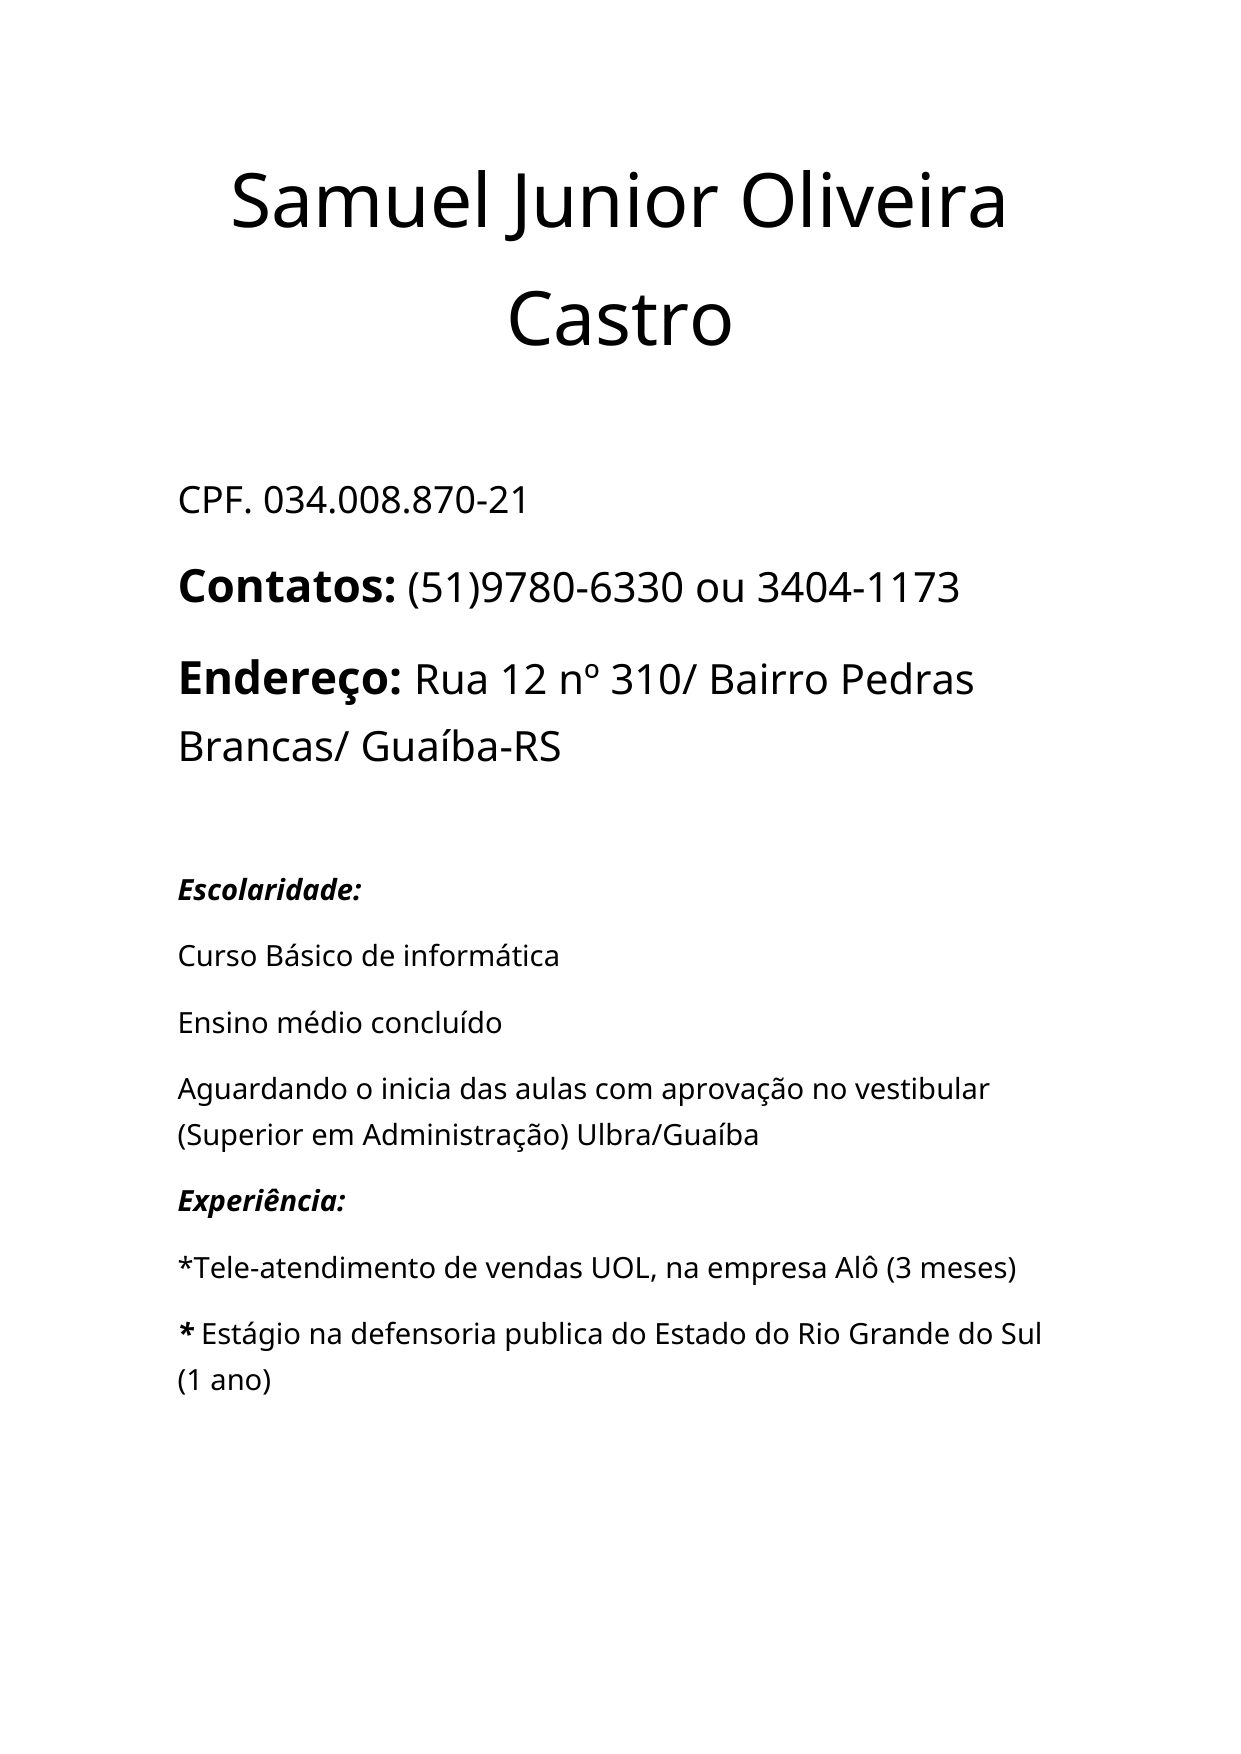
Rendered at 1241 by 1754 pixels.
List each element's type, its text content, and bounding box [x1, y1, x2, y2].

text Contatos: (51)9780-6330 ou 3404-1173 [177, 553, 1063, 616]
text Endereço: Rua 12 nº 310/ Bairro Pedras Brancas/ Guaíba-RS [177, 646, 1063, 773]
text Ensino médio concluído [177, 1002, 1063, 1042]
text Experiência: [177, 1181, 1063, 1220]
text CPF. 034.008.870-21 [177, 474, 1063, 525]
text Curso Básico de informática [177, 936, 1063, 975]
text * Estágio na defensoria publica do Estado do Rio Grande do Sul (1 ano) [177, 1313, 1063, 1399]
text Escolaridade: [177, 869, 1063, 909]
text Samuel Junior Oliveira Castro [177, 148, 1063, 367]
text *Tele-atendimento de vendas UOL, na empresa Alô (3 meses) [177, 1247, 1063, 1287]
text Aguardando o inicia das aulas com aprovação no vestibular (Superior em Administração) Ulbra/Guaíba [177, 1068, 1063, 1154]
